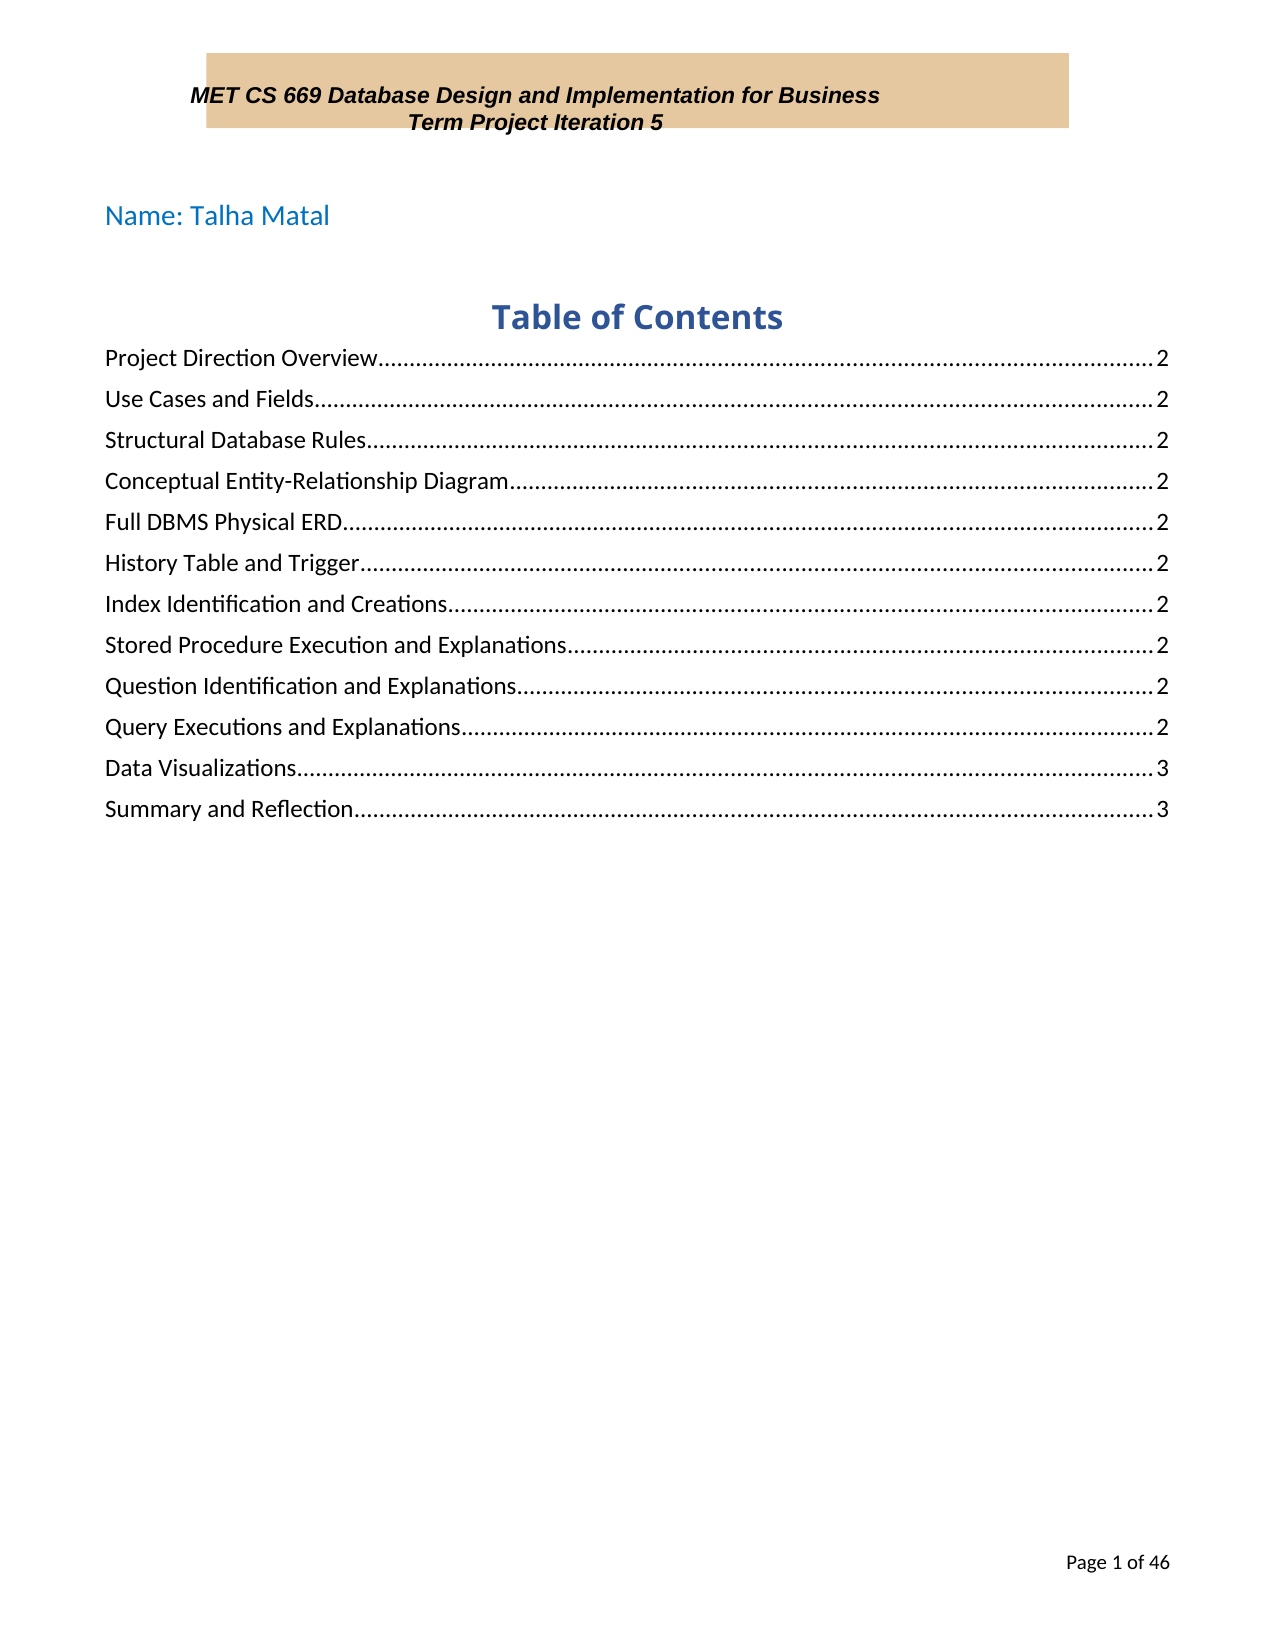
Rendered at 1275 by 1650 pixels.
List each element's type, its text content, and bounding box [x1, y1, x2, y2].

text Name: Talha Matal [105, 197, 1170, 233]
